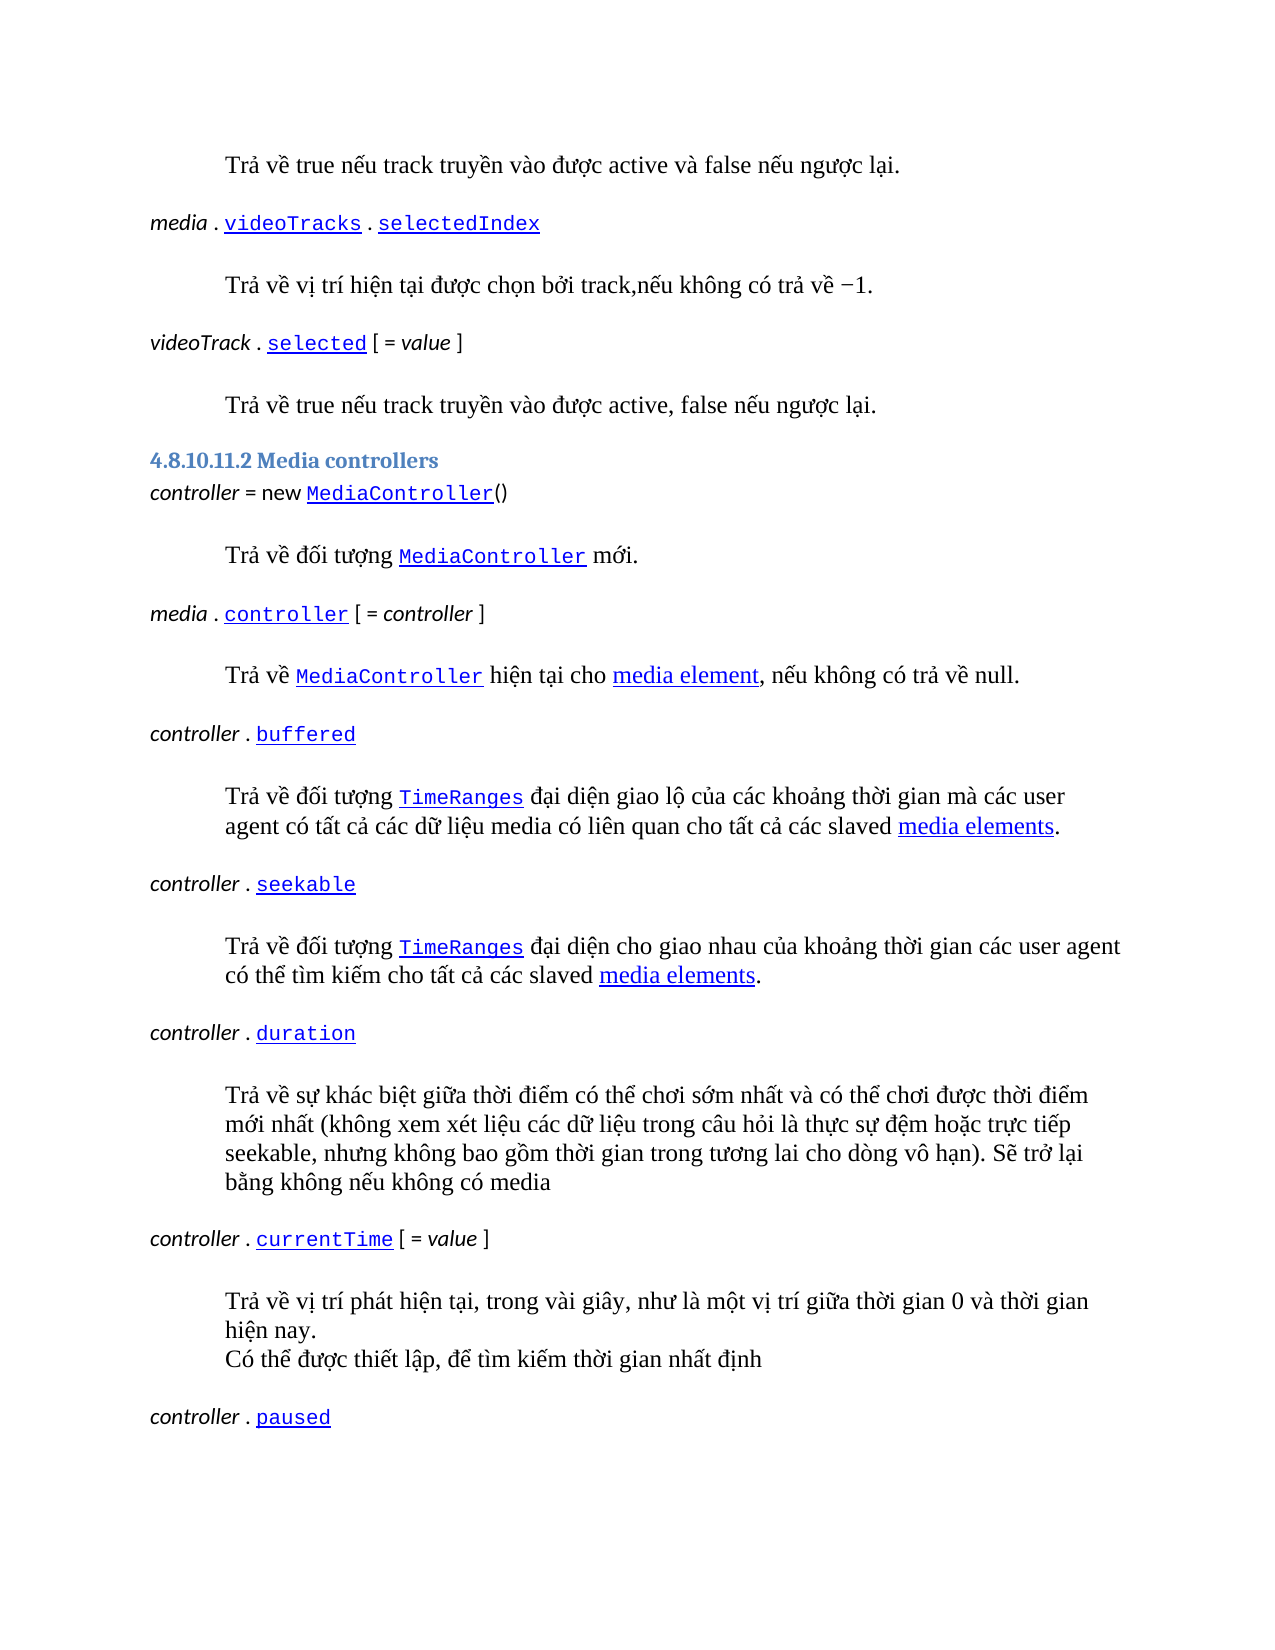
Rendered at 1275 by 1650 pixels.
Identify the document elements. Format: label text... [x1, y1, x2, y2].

text Trả về đối tượng TimeRanges đại diện cho giao nhau của khoảng thời gian các user agent có thể tìm kiếm cho tất cả các slaved media elements. [225, 931, 1125, 989]
text media . videoTracks . selectedIndex [150, 208, 1125, 236]
text controller . currentTime [ = value ] [150, 1224, 1125, 1253]
text Trả về true nếu track truyền vào được active và false nếu ngược lại. [225, 150, 1125, 179]
text Trả về MediaController hiện tại cho media element, nếu không có trả về null. [225, 661, 1125, 690]
subtitle 4.8.10.11.2 Media controllers [150, 448, 1125, 474]
text controller . seekable [150, 869, 1125, 897]
text Trả về vị trí phát hiện tại, trong vài giây, như là một vị trí giữa thời gian 0 và thời gian hiện nay. Có thể được thiết lập, để tìm kiếm thời gian nhất định [225, 1286, 1125, 1373]
text Trả về sự khác biệt giữa thời điểm có thể chơi sớm nhất và có thể chơi được thời điểm mới nhất (không xem xét liệu các dữ liệu trong câu hỏi là thực sự đệm hoặc trực tiếp seekable, nhưng không bao gồm thời gian trong tương lai cho dòng vô hạn). Sẽ trở lại bằng không nếu không có media [225, 1080, 1125, 1195]
text Trả về đối tượng TimeRanges đại diện giao lộ của các khoảng thời gian mà các user agent có tất cả các dữ liệu media có liên quan cho tất cả các slaved media elements. [225, 781, 1125, 840]
text controller = new MediaController() [150, 478, 1125, 506]
text videoTrack . selected [ = value ] [150, 328, 1125, 356]
text controller . duration [150, 1018, 1125, 1047]
text Trả về đối tượng MediaController mới. [225, 540, 1125, 569]
text controller . paused [150, 1402, 1125, 1430]
text media . controller [ = controller ] [150, 599, 1125, 627]
text Trả về vị trí hiện tại được chọn bởi track,nếu không có trả về −1. [225, 270, 1125, 299]
text Trả về true nếu track truyền vào được active, false nếu ngược lại. [225, 390, 1125, 418]
text controller . buffered [150, 719, 1125, 748]
